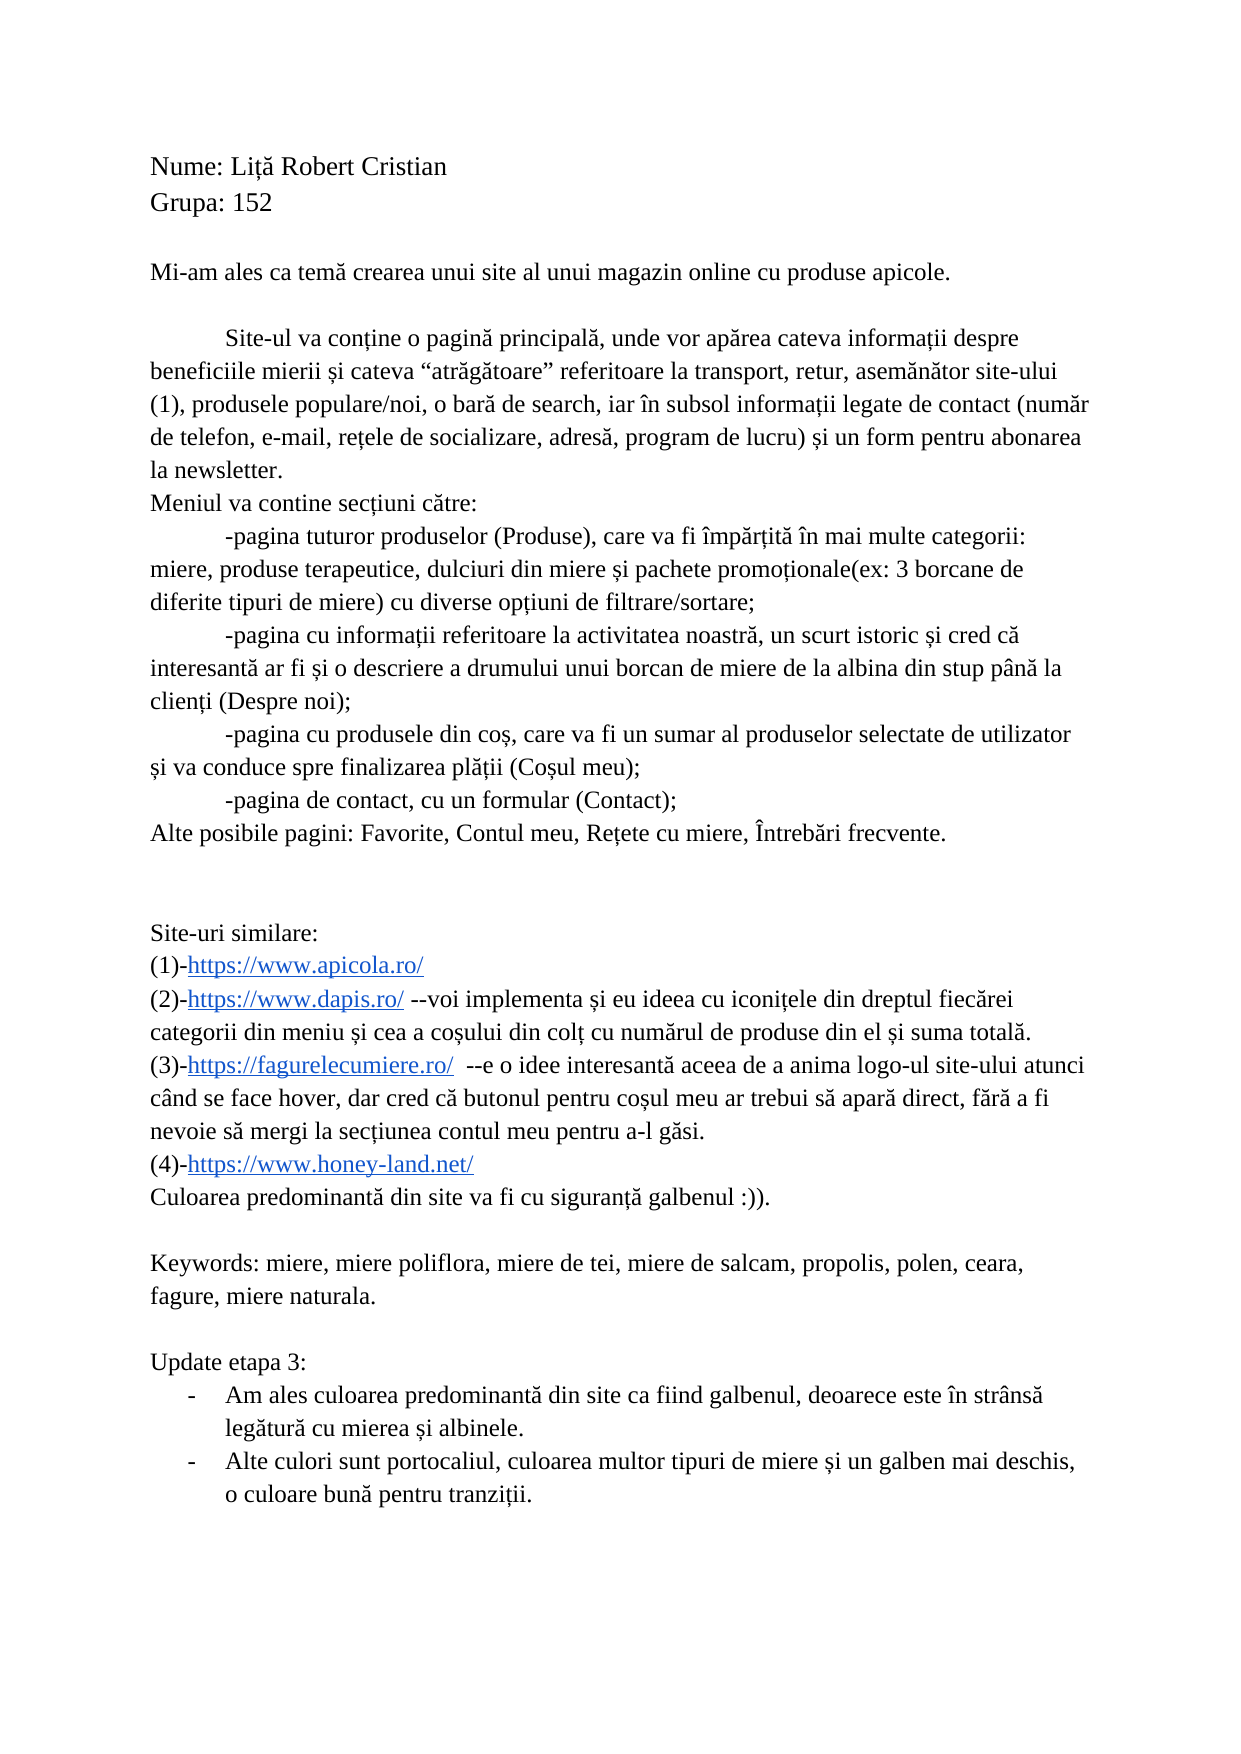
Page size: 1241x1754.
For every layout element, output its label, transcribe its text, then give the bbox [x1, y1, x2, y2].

text Update etapa 3: [150, 1347, 1090, 1376]
text -pagina de contact, cu un formular (Contact); [150, 786, 1090, 814]
text Nume: Liță Robert Cristian [150, 150, 1090, 181]
text (3)-https://fagurelecumiere.ro/ --e o idee interesantă aceea de a anima logo-ul site-ului atunci când se face hover, dar cred că butonul pentru coșul meu ar trebui să apară direct, fără a fi nevoie să mergi la secțiunea contul meu pentru a-l găsi. [150, 1050, 1090, 1144]
text Site-ul va conține o pagină principală, unde vor apărea cateva informații despre beneficiile mierii și cateva “atrăgătoare” referitoare la transport, retur, asemănător site-ului (1), produsele populare/noi, o bară de search, iar în subsol informații legate de contact (număr de telefon, e-mail, rețele de socializare, adresă, program de lucru) și un form pentru abonarea la newsletter. [150, 323, 1090, 484]
text Alte posibile pagini: Favorite, Contul meu, Rețete cu miere, Întrebări frecvente. [150, 818, 1090, 847]
text Grupa: 152 [150, 186, 1090, 217]
text -pagina tuturor produselor (Produse), care va fi împărțită în mai multe categorii: miere, produse terapeutice, dulciuri din miere și pachete promoționale(ex: 3 borcane de diferite tipuri de miere) cu diverse opțiuni de filtrare/sortare; [150, 521, 1090, 616]
text -pagina cu produsele din coș, care va fi un sumar al produselor selectate de utilizator și va conduce spre finalizarea plății (Coșul meu); [150, 719, 1090, 781]
text (1)-https://www.apicola.ro/ [150, 951, 1090, 979]
text Site-uri similare: [150, 918, 1090, 946]
text -pagina cu informații referitoare la activitatea noastră, un scurt istoric și cred că interesantă ar fi și o descriere a drumului unui borcan de miere de la albina din stup până la clienți (Despre noi); [150, 620, 1090, 715]
text (2)-https://www.dapis.ro/ --voi implementa și eu ideea cu iconițele din dreptul fiecărei categorii din meniu și cea a coșului din colț cu numărul de produse din el și suma totală. [150, 984, 1090, 1045]
list Alte culori sunt portocaliul, culoarea multor tipuri de miere și un galben mai deschis, o culoare bună pentru tranziții. [187, 1446, 1090, 1508]
text Mi-am ales ca temă crearea unui site al unui magazin online cu produse apicole. [150, 257, 1090, 286]
text Keywords: miere, miere poliflora, miere de tei, miere de salcam, propolis, polen, ceara, fagure, miere naturala. [150, 1248, 1090, 1309]
list Am ales culoarea predominantă din site ca fiind galbenul, deoarece este în strânsă legătură cu mierea și albinele. [187, 1380, 1090, 1442]
text Culoarea predominantă din site va fi cu siguranță galbenul :)). [150, 1182, 1090, 1211]
text Meniul va contine secțiuni către: [150, 488, 1090, 517]
text (4)-https://www.honey-land.net/ [150, 1149, 1090, 1177]
